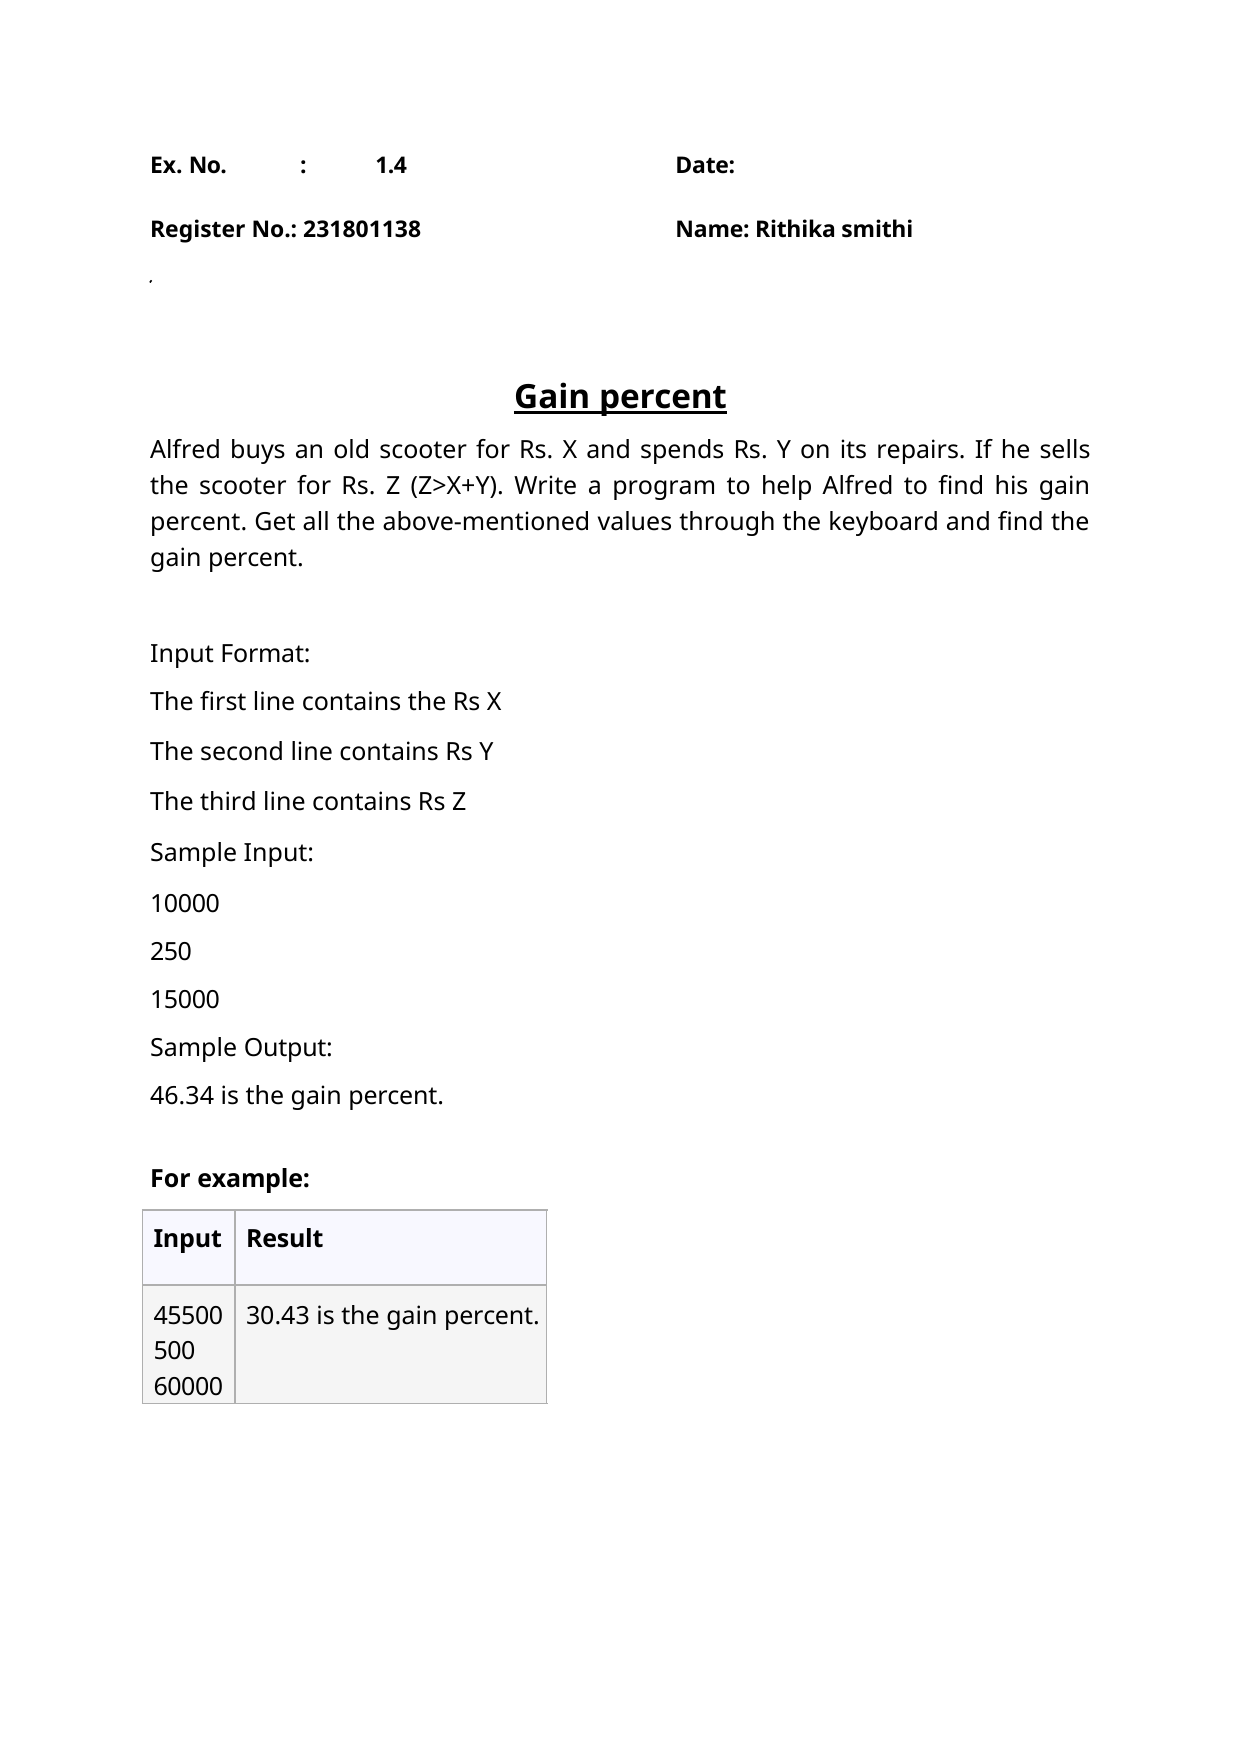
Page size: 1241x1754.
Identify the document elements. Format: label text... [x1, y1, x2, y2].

text For example: [150, 1161, 1211, 1195]
table_cell 30.43 is the gain percent. [236, 1286, 546, 1403]
text Sample Output: [150, 1030, 1211, 1064]
table_header Input [143, 1211, 234, 1284]
text 250 [150, 934, 1211, 968]
text 15000 [150, 982, 1211, 1016]
text Input Format: [150, 635, 1211, 669]
text Alfred buys an old scooter for Rs. X and spends Rs. Y on its repairs. If he sells the scooter for Rs. Z (Z>X+Y). Write a program to help Alfred to find his gain percent. Get all the above-mentioned values through the keyboard and find the gain percent. [150, 432, 1091, 573]
text Register No.: 231801138 Name: Rithika smithi [150, 213, 1211, 245]
text The first line contains the Rs X The second line contains Rs Y The third line contains Rs Z Sample Input: [150, 683, 536, 868]
text 46.34 is the gain percent. [150, 1078, 1211, 1112]
subtitle Gain percent [129, 373, 1112, 418]
table_cell 45500 500 60000 [143, 1286, 234, 1403]
text 10000 [150, 886, 1211, 919]
text Ex. No. : 1.4 Date: [150, 149, 1211, 180]
table_header Result [236, 1211, 546, 1284]
